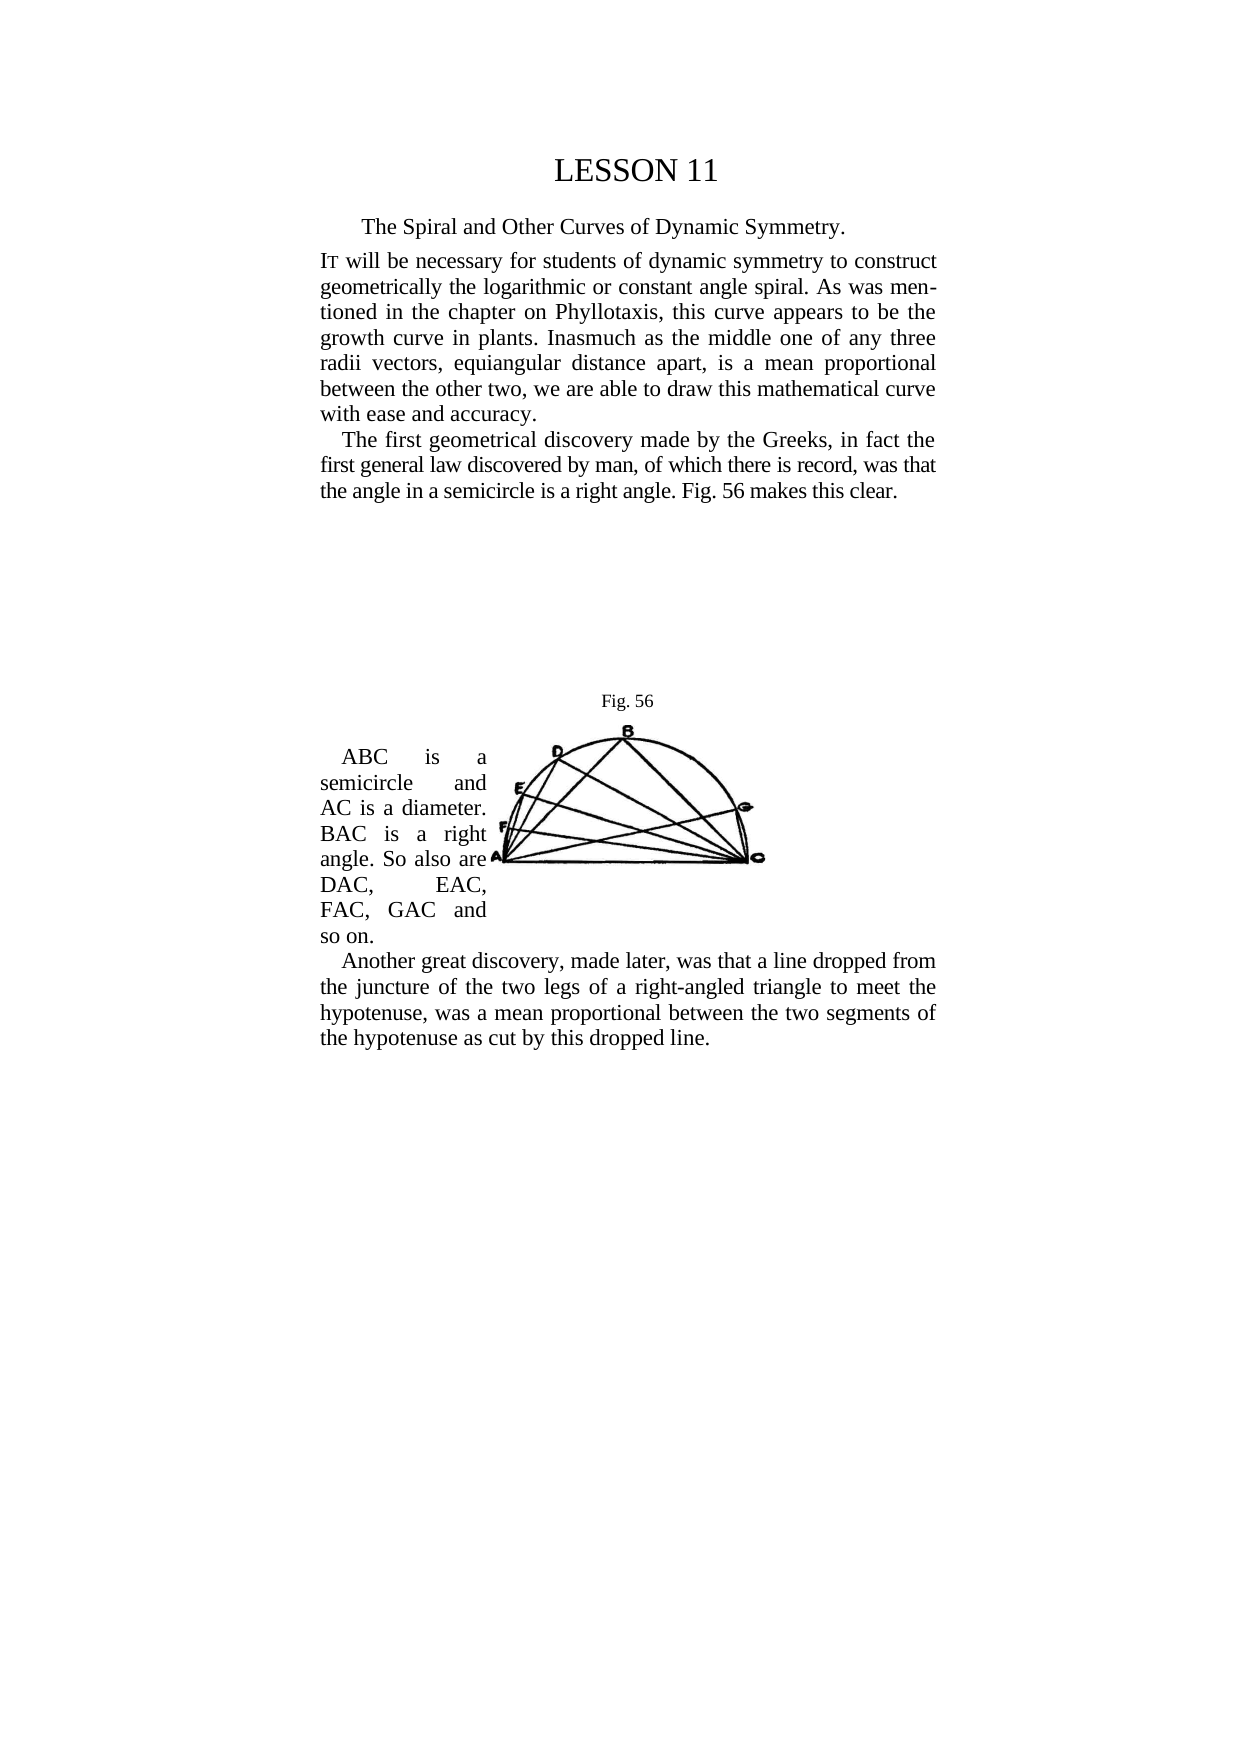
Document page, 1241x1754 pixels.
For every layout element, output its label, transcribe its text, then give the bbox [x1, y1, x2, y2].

text The first geometrical discovery made by the Greeks, in fact the first general law discovered by man, of which there is record, was that the angle in a semicircle is a right angle. Fig. 56 makes this clear. [320, 427, 936, 503]
text Fig. 56 [320, 690, 935, 711]
text The Spiral and Other Curves of Dynamic Symmetry. [361, 213, 937, 239]
text LESSON 11 [340, 150, 933, 188]
picture [490, 725, 766, 910]
text It will be necessary for students of dynamic symmetry to construct geometrically the logarithmic or constant angle spiral. As was mentioned in the chapter on Phyllotaxis, this curve appears to be the growth curve in plants. Inasmuch as the middle one of any three radii vectors, equiangular distance apart, is a mean proportional between the other two, we are able to draw this mathematical curve with ease and accuracy. [320, 248, 937, 427]
text Another great discovery, made later, was that a line dropped from the juncture of the two legs of a right-angled triangle to meet the hypotenuse, was a mean proportional between the two segments of the hypotenuse as cut by this dropped line. [320, 948, 937, 1051]
